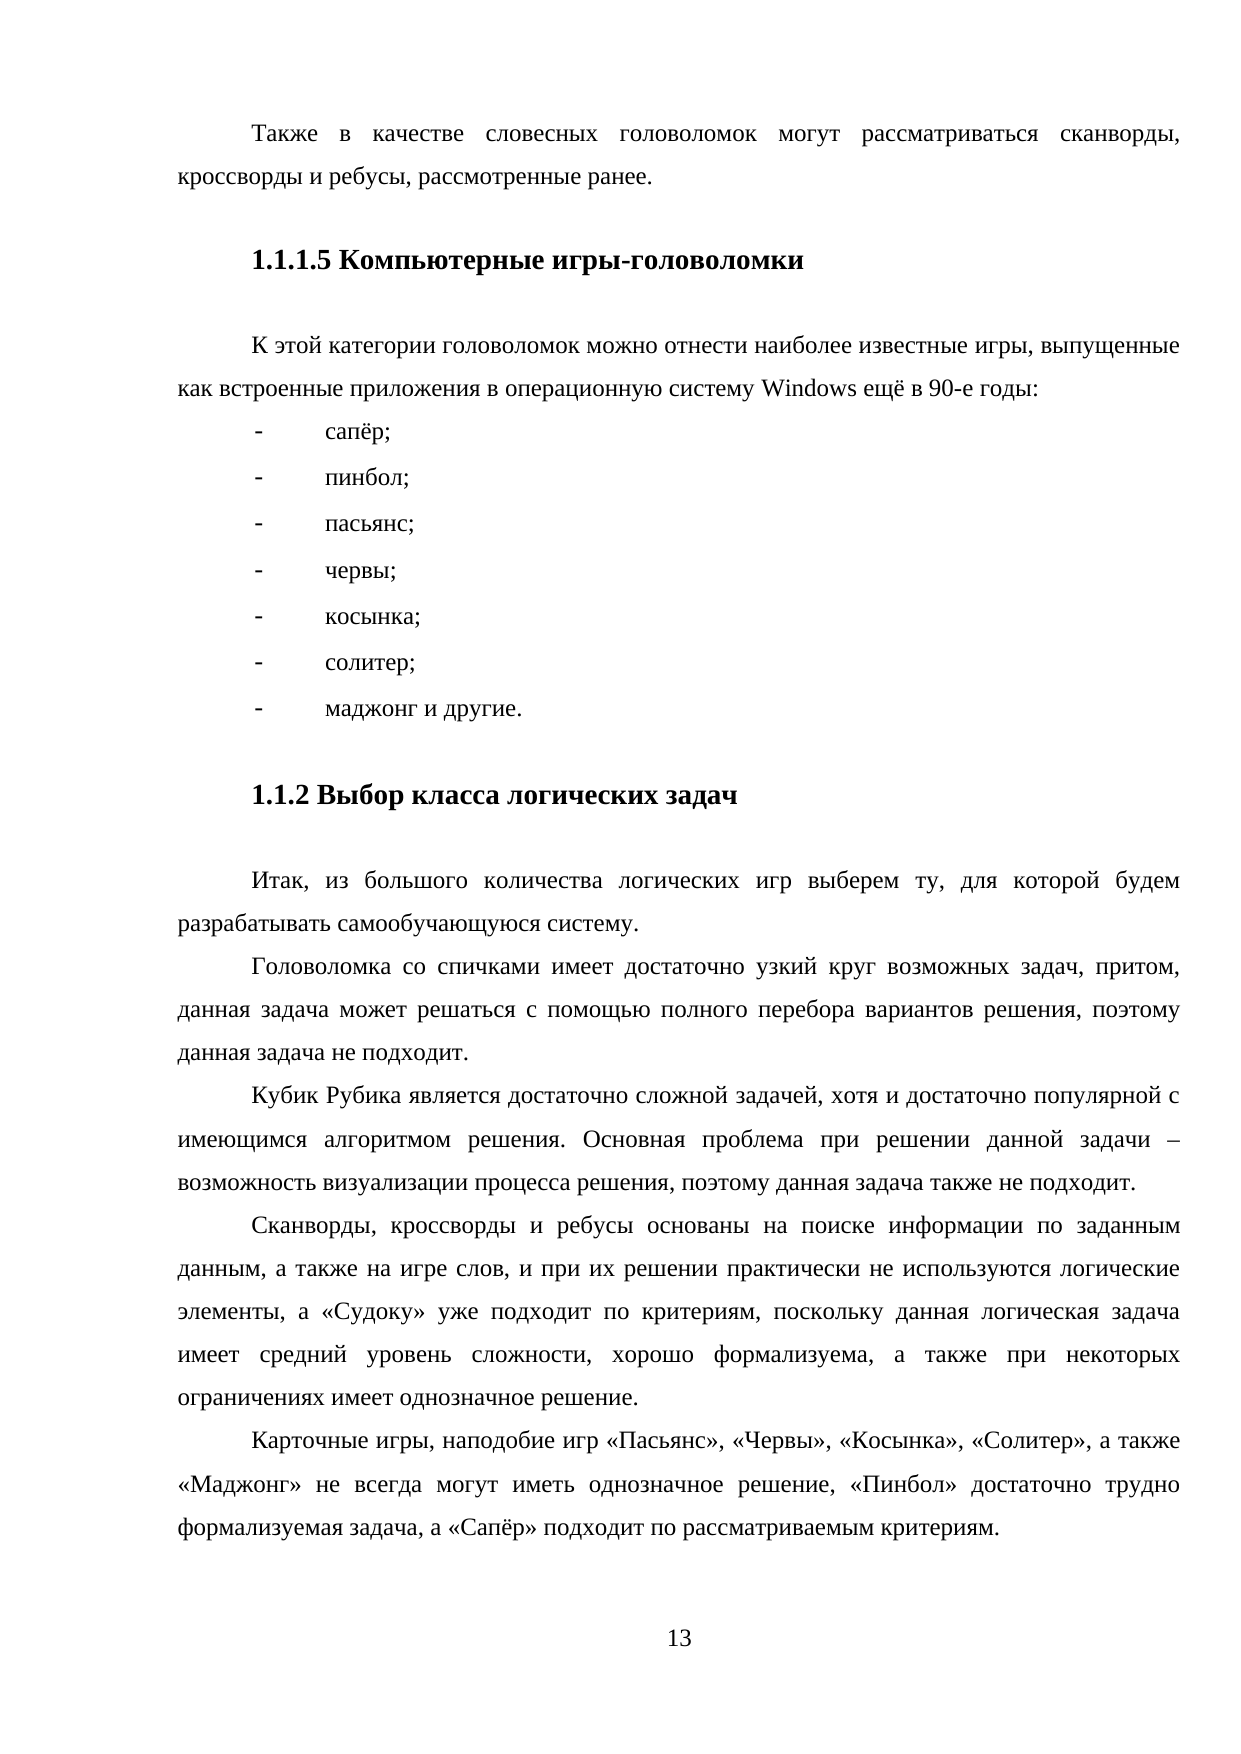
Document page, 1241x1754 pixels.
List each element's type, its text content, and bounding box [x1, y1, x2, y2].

text пасьянс; [177, 508, 1181, 539]
text солитер; [177, 647, 1181, 678]
text Сканворды, кроссворды и ребусы основаны на поиске информации по заданным данным, а также на игре слов, и при их решении практически не используются логические элементы, а «Судоку» уже подходит по критериям, поскольку данная логическая задача имеет средний уровень сложности, хорошо формализуема, а также при некоторых ограничениях имеет однозначное решение. [177, 1210, 1181, 1411]
subtitle 1.1.1.5 Компьютерные игры-головоломки [177, 242, 1181, 275]
text червы; [177, 555, 1181, 586]
text косынка; [177, 601, 1181, 632]
text К этой категории головоломок можно отнести наиболее известные игры, выпущенные как встроенные приложения в операционную систему Windows ещё в 90-е годы: [177, 330, 1181, 402]
subtitle 1.1.2 Выбор класса логических задач [177, 777, 1181, 811]
text Головоломка со спичками имеет достаточно узкий круг возможных задач, притом, данная задача может решаться с помощью полного перебора вариантов решения, поэтому данная задача не подходит. [177, 951, 1181, 1066]
text сапёр; [177, 416, 1181, 447]
text Кубик Рубика является достаточно сложной задачей, хотя и достаточно популярной с имеющимся алгоритмом решения. Основная проблема при решении данной задачи – возможность визуализации процесса решения, поэтому данная задача также не подходит. [177, 1081, 1181, 1196]
text Карточные игры, наподобие игр «Пасьянс», «Червы», «Косынка», «Солитер», а также «Маджонг» не всегда могут иметь однозначное решение, «Пинбол» достаточно трудно формализуемая задача, а «Сапёр» подходит по рассматриваемым критериям. [177, 1426, 1181, 1541]
text Итак, из большого количества логических игр выберем ту, для которой будем разрабатывать самообучающуюся систему. [177, 865, 1181, 937]
text маджонг и другие. [177, 693, 1181, 724]
text Также в качестве словесных головоломок могут рассматриваться сканворды, кроссворды и ребусы, рассмотренные ранее. [177, 118, 1181, 190]
text пинбол; [177, 462, 1181, 493]
